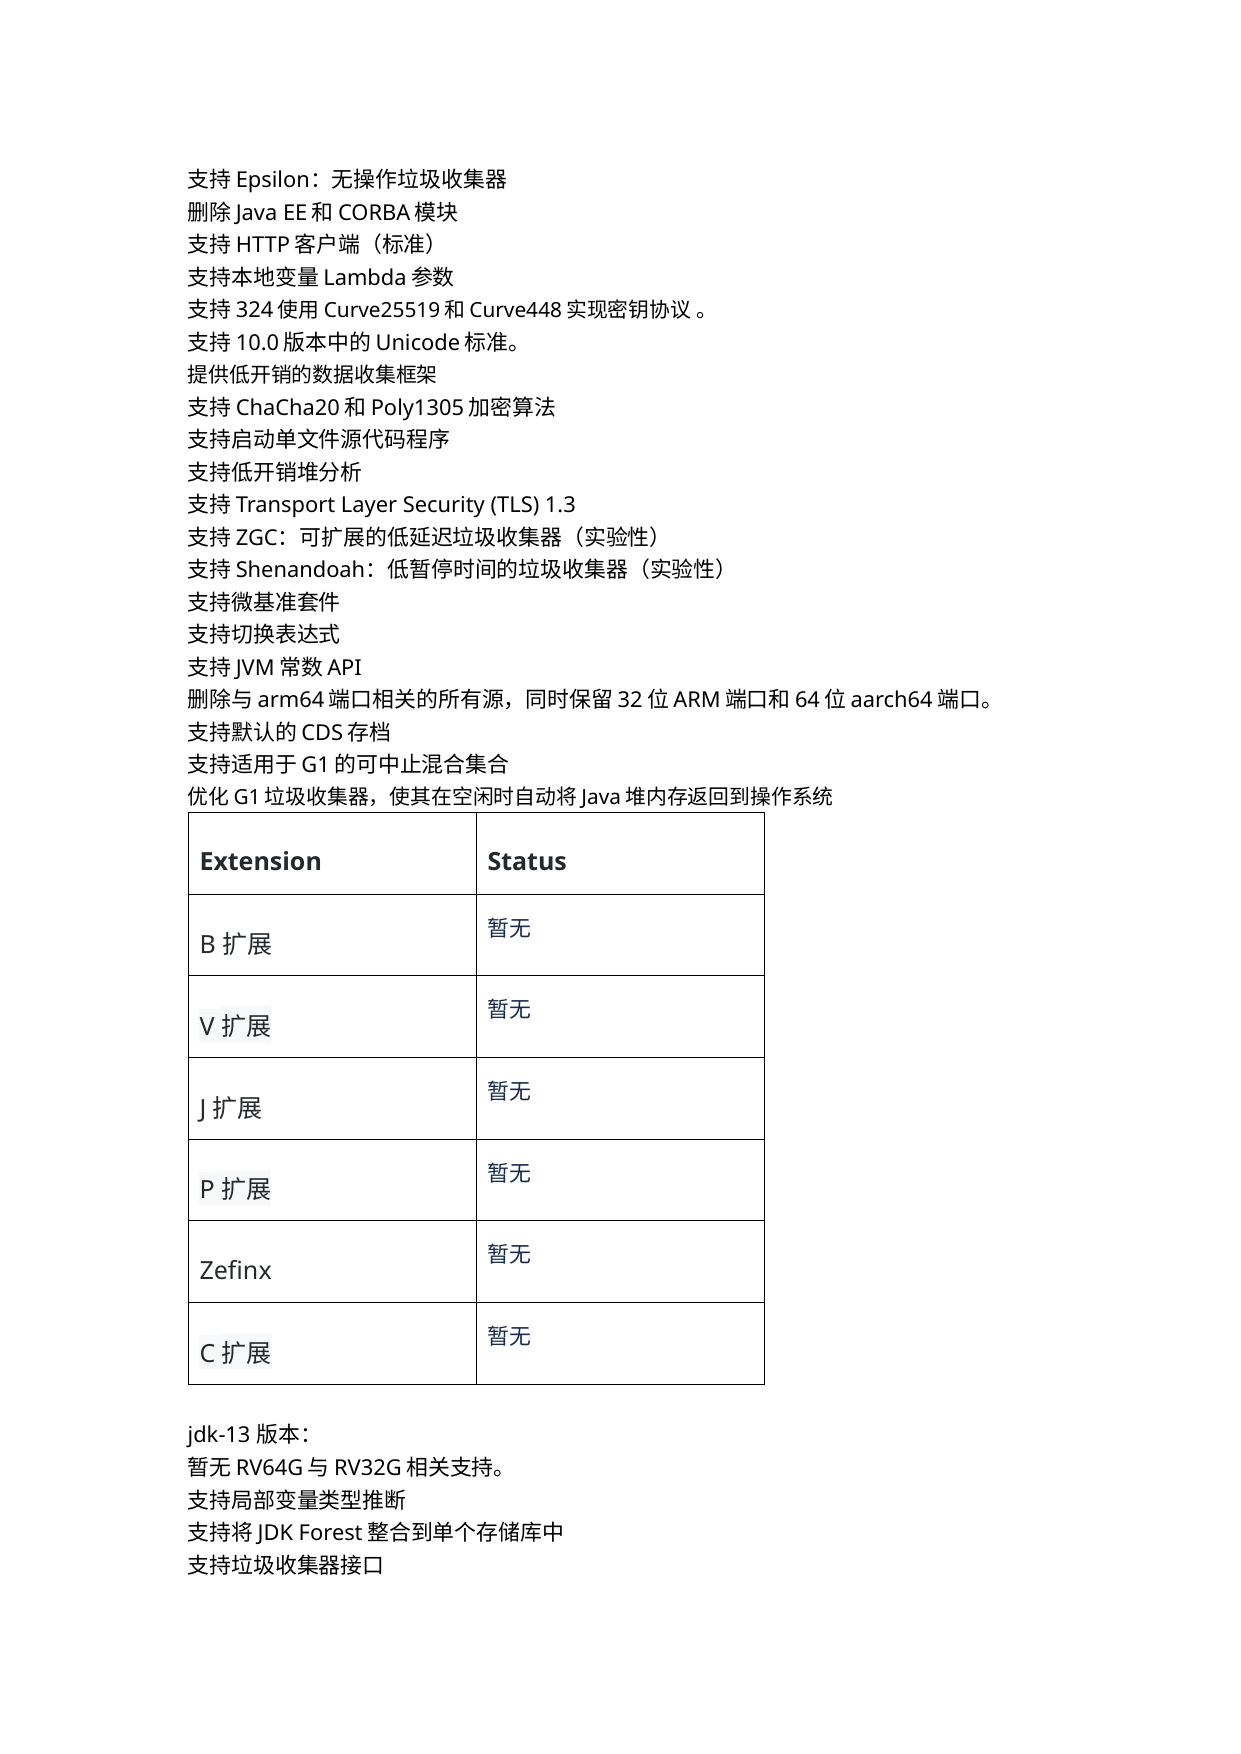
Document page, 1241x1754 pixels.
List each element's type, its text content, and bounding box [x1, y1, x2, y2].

text 暂无RV64G与RV32G相关支持。 [187, 1450, 1053, 1482]
table_cell P 扩展 [189, 1140, 476, 1220]
table_cell B 扩展 [189, 895, 476, 975]
text 支持10.0版本中的Unicode标准。 [187, 324, 1053, 357]
text 删除Java EE和CORBA模块 [187, 194, 1053, 227]
text 支持默认的CDS存档 [187, 714, 1053, 747]
text 支持Epsilon：无操作垃圾收集器 [187, 162, 1053, 194]
table_cell 暂无 [477, 895, 764, 975]
text 支持JVM常数API [187, 649, 1053, 682]
table_cell 暂无 [477, 976, 764, 1057]
text 删除与arm64端口相关的所有源，同时保留32位ARM端口和64位aarch64端口。 [187, 682, 1053, 714]
text 支持适用于G1的可中止混合集合 [187, 747, 1053, 779]
table_cell C 扩展 [189, 1303, 476, 1384]
text 支持垃圾收集器接口 [187, 1547, 1053, 1580]
table_cell 暂无 [477, 1058, 764, 1139]
table_cell Zefinx [189, 1221, 476, 1302]
text 支持微基准套件 [187, 584, 1053, 617]
text jdk-13 版本： [187, 1417, 1053, 1450]
text 提供低开销的数据收集框架 [187, 357, 1053, 389]
text 支持将JDK Forest整合到单个存储库中 [187, 1515, 1053, 1547]
text 支持启动单文件源代码程序 [187, 422, 1053, 454]
text 支持ZGC：可扩展的低延迟垃圾收集器（实验性） [187, 519, 1053, 552]
text 优化G1垃圾收集器，使其在空闲时自动将Java堆内存返回到操作系统 [187, 779, 1053, 812]
text 支持ChaCha20和Poly1305加密算法 [187, 389, 1053, 422]
table_header Status [477, 813, 764, 894]
text 支持Shenandoah：低暂停时间的垃圾收集器（实验性） [187, 552, 1053, 584]
table_cell J 扩展 [189, 1058, 476, 1139]
table_header Extension [189, 813, 476, 894]
table_cell 暂无 [477, 1221, 764, 1302]
table_cell 暂无 [477, 1140, 764, 1220]
text 支持局部变量类型推断 [187, 1482, 1053, 1515]
text 支持HTTP客户端（标准） [187, 227, 1053, 259]
text 支持324使用Curve25519和Curve448实现密钥协议 。 [187, 292, 1053, 324]
table_cell V 扩展 [189, 976, 476, 1057]
text 支持Transport Layer Security (TLS) 1.3 [187, 487, 1053, 519]
text 支持低开销堆分析 [187, 454, 1053, 487]
text 支持本地变量Lambda参数 [187, 259, 1053, 292]
text 支持切换表达式 [187, 617, 1053, 649]
table_cell 暂无 [477, 1303, 764, 1384]
